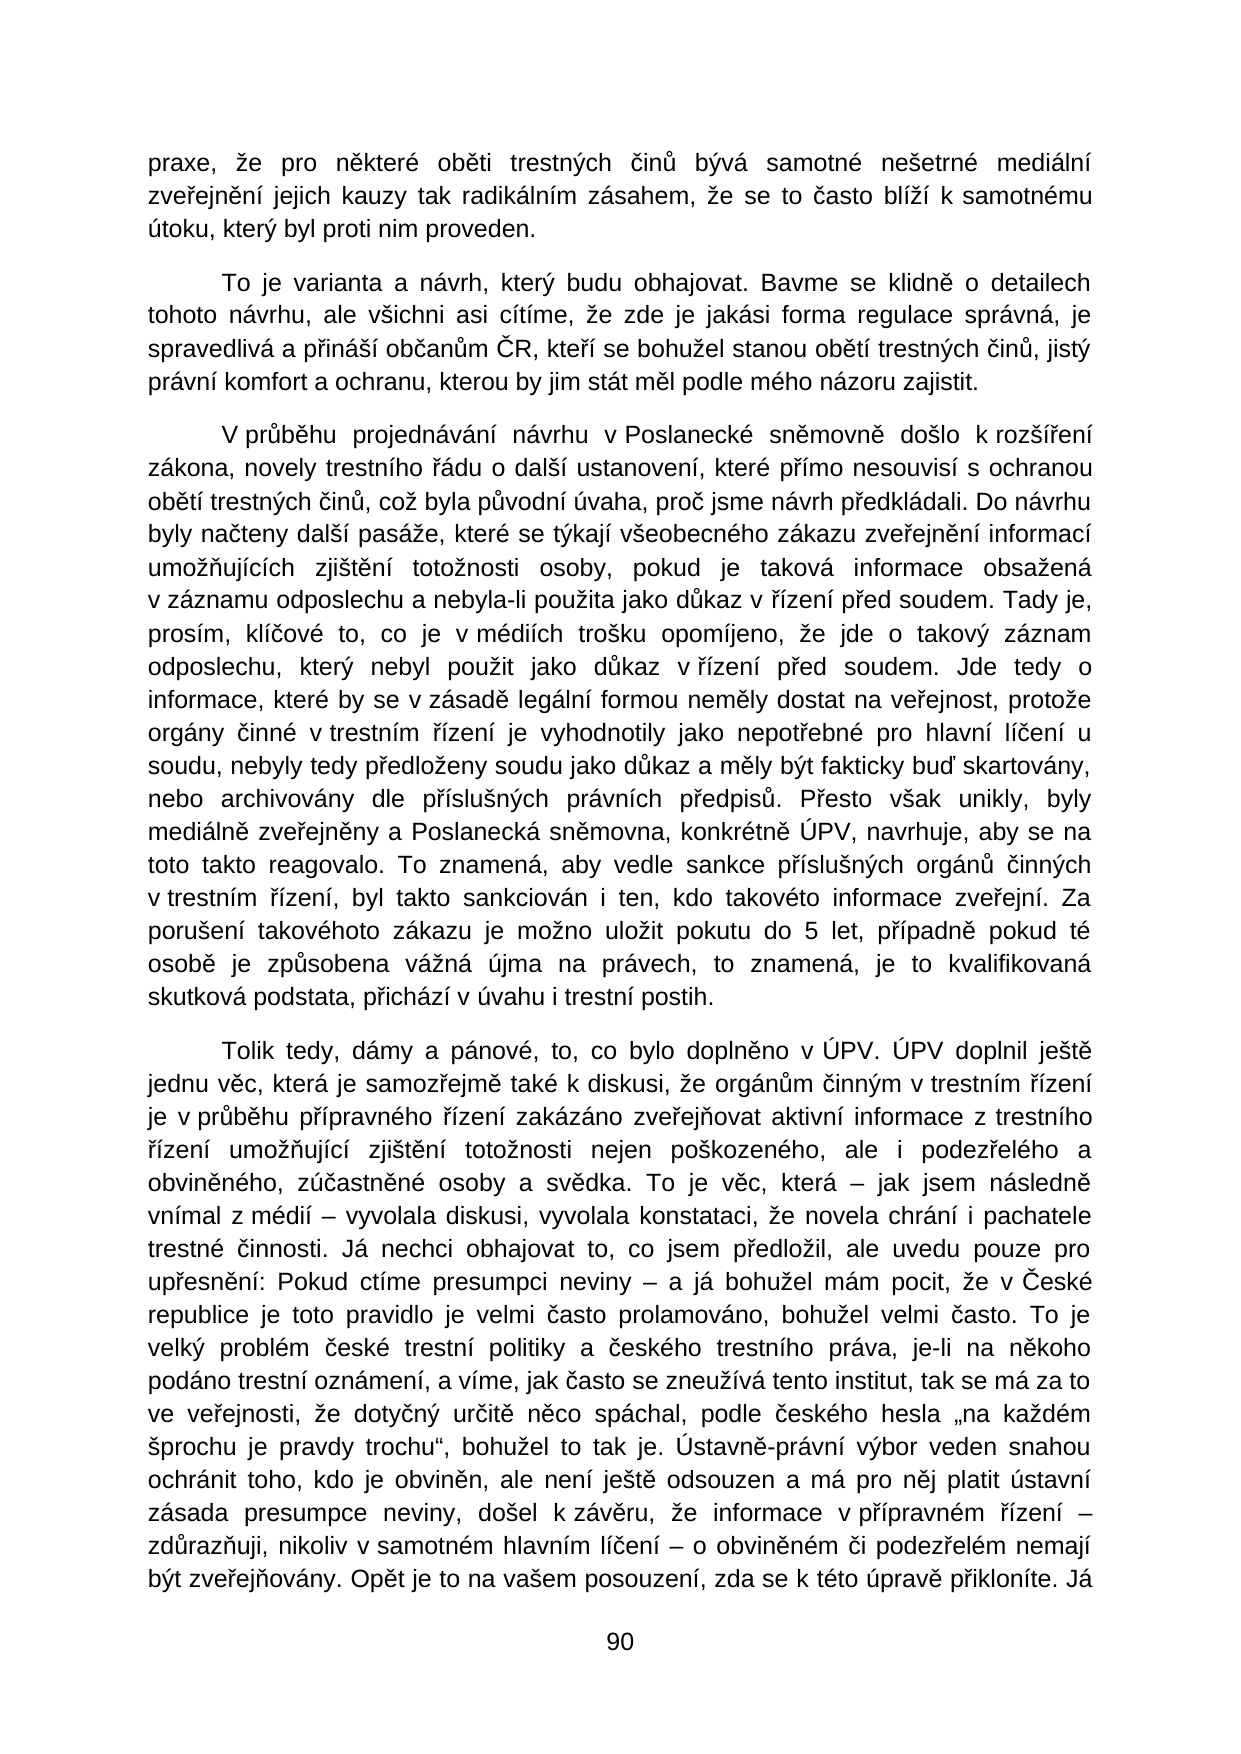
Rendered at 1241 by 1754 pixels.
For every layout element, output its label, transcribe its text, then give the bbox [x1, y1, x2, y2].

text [148, 148, 1093, 242]
text V průběhu projednávání návrhu v Poslanecké sněmovně došlo k rozšíření zákona, novely trestního řádu o další ustanovení, které přímo nesouvisí s ochranou obětí trestných činů, což byla původní úvaha, proč jsme návrh předkládali. Do návrhu byly načteny další pasáže, které se týkají všeobecného zákazu zveřejnění informací umožňujících zjištění totožnosti osoby, pokud je taková informace obsažená v záznamu odposlechu a nebyla-li použita jako důkaz v řízení před soudem. Tady je, prosím, klíčové to, co je v médiích trošku opomíjeno, že jde o takový záznam odposlechu, který nebyl použit jako důkaz v řízení před soudem. Jde tedy o informace, které by se v zásadě legální formou neměly dostat na veřejnost, protože orgány činné v trestním řízení je vyhodnotily jako nepotřebné pro hlavní líčení u soudu, nebyly tedy předloženy soudu jako důkaz a měly být fakticky buď skartovány, nebo archivovány dle příslušných právních předpisů. Přesto však unikly, byly mediálně zveřejněny a Poslanecká sněmovna, konkrétně ÚPV, navrhuje, aby se na toto takto reagovalo. To znamená, aby vedle sankce příslušných orgánů činných v trestním řízení, byl takto sankciován i ten, kdo takovéto informace zveřejní. Za porušení takovéhoto zákazu je možno uložit pokutu do 5 let, případně pokud té osobě je způsobena vážná újma na právech, to znamená, je to kvalifikovaná skutková podstata, přichází v úvahu i trestní postih. [148, 420, 1093, 1011]
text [148, 1036, 1093, 1593]
text To je varianta a návrh, který budu obhajovat. Bavme se klidně o detailech tohoto návrhu, ale všichni asi cítíme, že zde je jakási forma regulace správná, je spravedlivá a přináší občanům ČR, kteří se bohužel stanou obětí trestných činů, jistý právní komfort a ochranu, kterou by jim stát měl podle mého názoru zajistit. [148, 267, 1093, 395]
